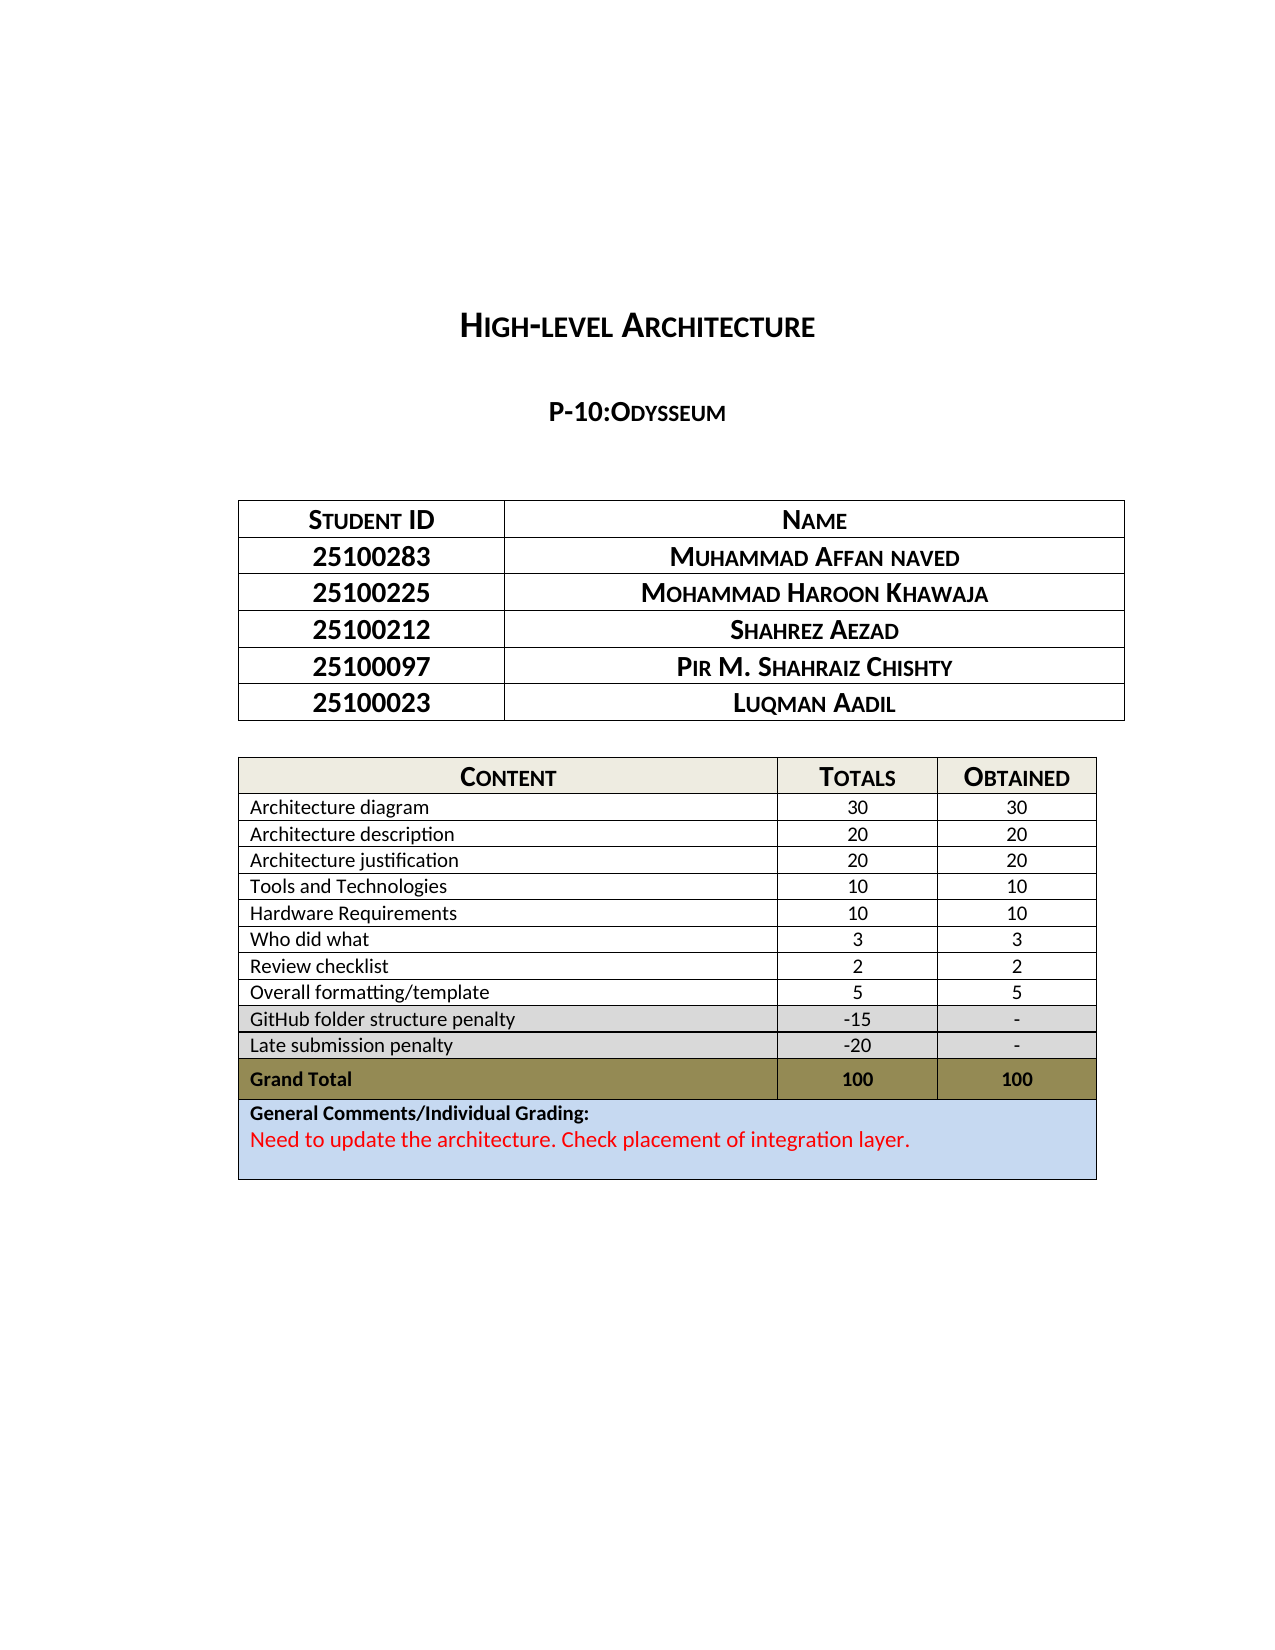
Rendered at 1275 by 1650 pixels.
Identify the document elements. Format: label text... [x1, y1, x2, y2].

table_cell 2 [938, 953, 1096, 978]
table_cell - [938, 1033, 1096, 1058]
table_cell Hardware Requirements [239, 900, 777, 926]
table_cell Architecture justification [239, 847, 777, 873]
table_cell Shahrez Aezad [505, 611, 1124, 647]
table_cell Architecture description [239, 821, 777, 846]
table_cell 25100283 [239, 538, 504, 573]
table_cell General Comments/Individual Grading: Need to update the architecture. Check placement of integration layer. [239, 1100, 1096, 1179]
table_cell GitHub folder structure penalty [239, 1006, 777, 1031]
table_cell 20 [778, 821, 937, 846]
table_cell 100 [778, 1059, 937, 1099]
table_cell 3 [938, 927, 1096, 952]
table_header Student ID [239, 501, 504, 537]
table_cell Muhammad Affan naved [505, 538, 1124, 573]
table_cell Review checklist [239, 953, 777, 978]
table_cell 10 [938, 874, 1096, 899]
table_cell 25100212 [239, 611, 504, 647]
table_cell -20 [778, 1033, 937, 1058]
table_cell Overall formatting/template [239, 980, 777, 1005]
table_cell 10 [938, 900, 1096, 926]
table_cell 20 [938, 821, 1096, 846]
table_cell 30 [938, 794, 1096, 820]
table_cell Grand Total [239, 1059, 777, 1099]
text High-level Architecture [150, 301, 1125, 347]
table_cell Mohammad Haroon Khawaja [505, 574, 1124, 610]
table_cell 25100097 [239, 648, 504, 683]
table_cell Tools and Technologies [239, 874, 777, 899]
table_cell 25100023 [239, 684, 504, 720]
table_cell 25100225 [239, 574, 504, 610]
text P-10:Odysseum [150, 393, 1125, 429]
table_cell 5 [938, 980, 1096, 1005]
table_cell 20 [938, 847, 1096, 873]
table_header Name [505, 501, 1124, 537]
table_cell 10 [778, 874, 937, 899]
table_header Obtained [938, 758, 1096, 793]
table_cell 10 [778, 900, 937, 926]
table_cell Late submission penalty [239, 1033, 777, 1058]
table_cell 2 [778, 953, 937, 978]
table_cell Architecture diagram [239, 794, 777, 820]
table_cell Pir M. Shahraiz Chishty [505, 648, 1124, 683]
table_header Totals [778, 758, 937, 793]
table_cell -15 [778, 1006, 937, 1031]
table_cell Who did what [239, 927, 777, 952]
table_cell 100 [938, 1059, 1096, 1099]
table_cell 30 [778, 794, 937, 820]
table_cell 5 [778, 980, 937, 1005]
table_cell - [938, 1006, 1096, 1031]
table_cell 3 [778, 927, 937, 952]
table_cell Luqman Aadil [505, 684, 1124, 720]
table_header Content [239, 758, 777, 793]
table_cell 20 [778, 847, 937, 873]
